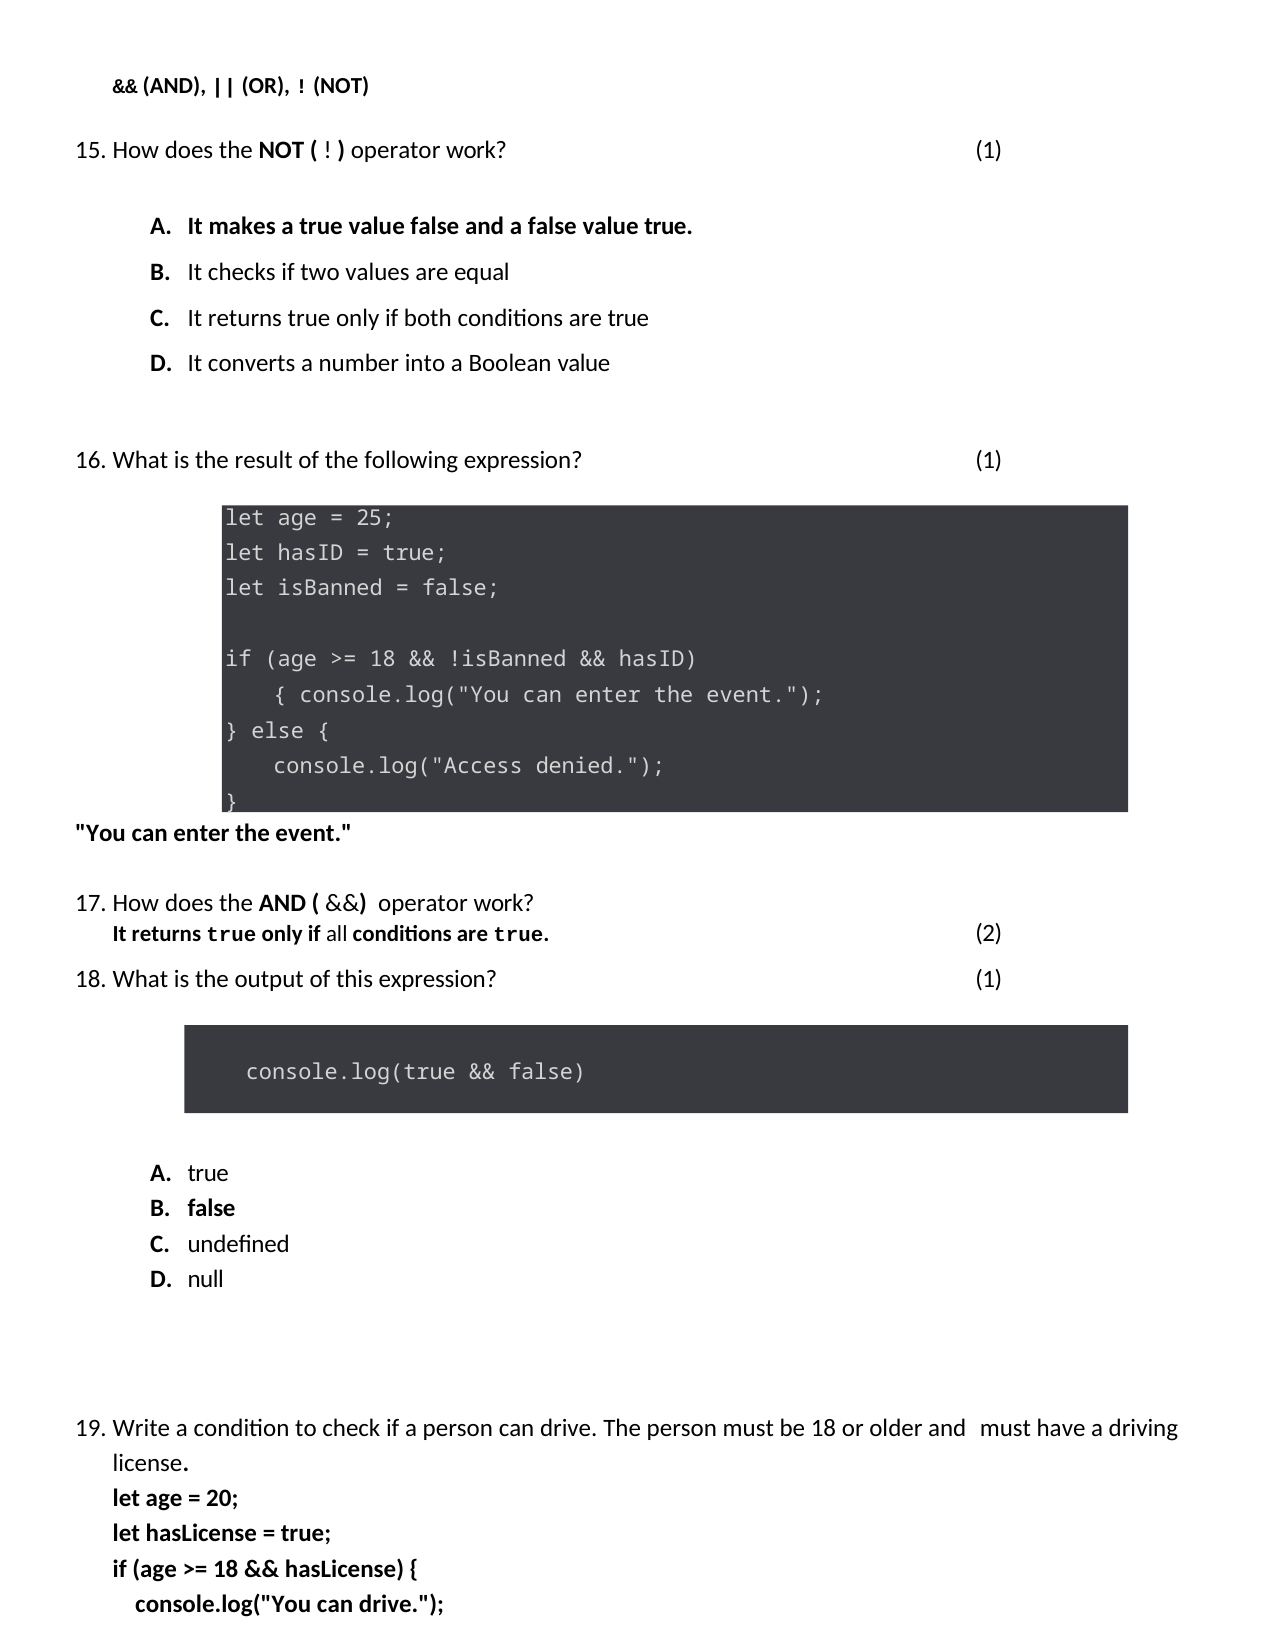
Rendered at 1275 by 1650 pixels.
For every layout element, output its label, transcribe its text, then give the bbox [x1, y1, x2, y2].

list let hasLicense = true; [112, 1518, 1183, 1548]
list let age = 20; [112, 1482, 1183, 1513]
list false [150, 1192, 1237, 1223]
list How does the AND ( &&) operator work? [75, 887, 1237, 917]
text && (AND), || (OR), ! (NOT) [112, 71, 1237, 99]
list if (age >= 18 && hasLicense) { [112, 1553, 1183, 1583]
list What is the output of this expression? (1) [75, 963, 1237, 994]
text "You can enter the event." [75, 507, 1237, 847]
list null [150, 1263, 1237, 1293]
list It converts a number into a Boolean value [150, 347, 1237, 378]
list console.log("You can drive."); [112, 1588, 1183, 1618]
list Write a condition to check if a person can drive. The person must be 18 or older and must have a driving license. [75, 1412, 1183, 1478]
list What is the result of the following expression? (1) [75, 444, 1237, 474]
list It returns true only if all conditions are true. (2) [112, 917, 1237, 948]
list It makes a true value false and a false value true. [150, 210, 1237, 241]
list true [150, 1157, 1237, 1188]
list It checks if two values are equal [150, 256, 1237, 287]
list undefined [150, 1228, 1237, 1258]
list How does the NOT ( ! ) operator work? (1) [75, 134, 1237, 164]
list It returns true only if both conditions are true [150, 302, 1237, 332]
